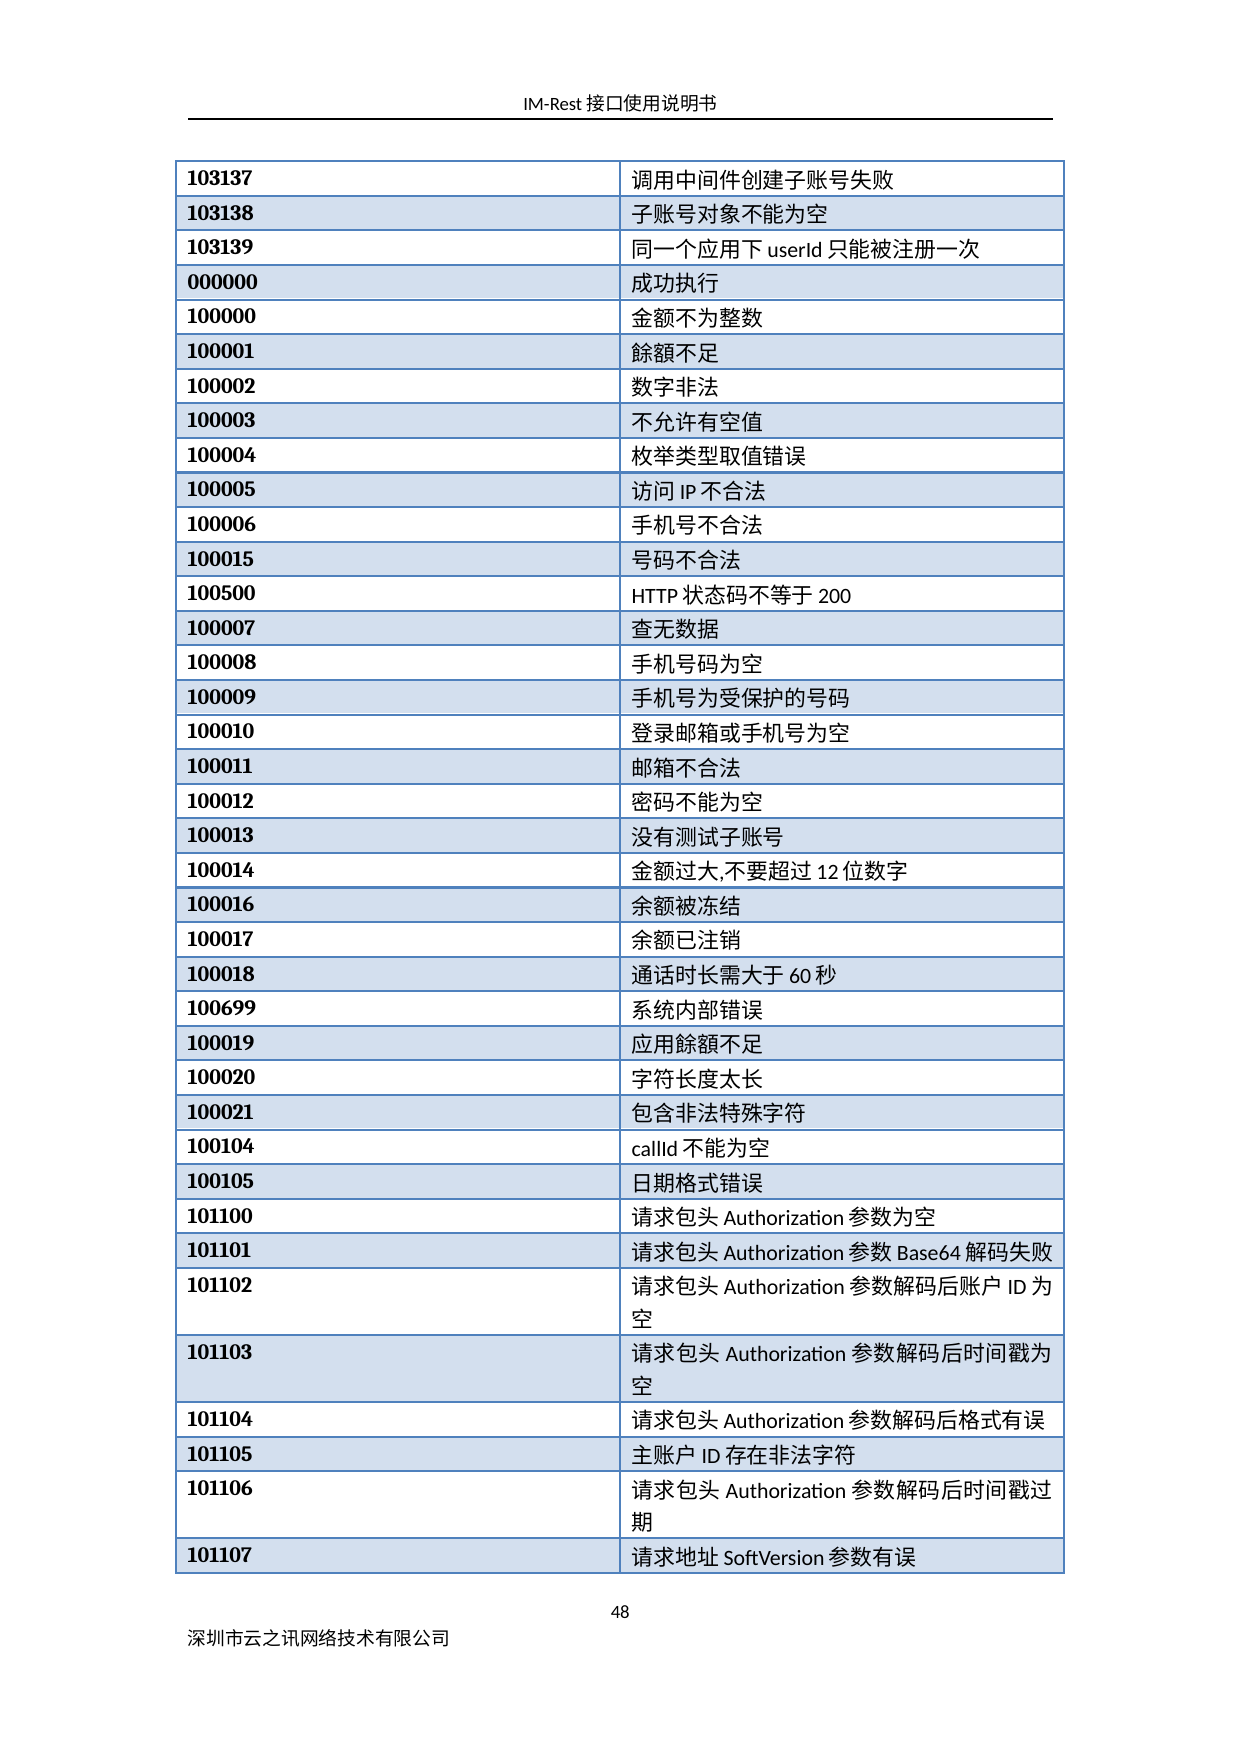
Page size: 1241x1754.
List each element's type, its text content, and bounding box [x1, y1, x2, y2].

table_cell 包含非法特殊字符 [621, 1096, 1063, 1128]
table_cell 枚举类型取值错误 [621, 439, 1063, 471]
table_cell 手机号码为空 [621, 646, 1063, 679]
table_cell 100000 [177, 301, 619, 333]
table_cell 请求包头Authorization参数Base64解码失败 [621, 1234, 1063, 1267]
table_cell 号码不合法 [621, 543, 1063, 575]
table_cell 103138 [177, 197, 619, 229]
table_cell 请求包头Authorization参数解码后时间戳过期 [621, 1472, 1063, 1537]
table_cell 访问IP不合法 [621, 474, 1063, 506]
table_cell 100016 [177, 889, 619, 921]
table_cell 没有测试子账号 [621, 819, 1063, 852]
table_cell 字符长度太长 [621, 1061, 1063, 1094]
table_cell callId不能为空 [621, 1131, 1063, 1163]
table_cell 100001 [177, 335, 619, 368]
table_cell 余额已注销 [621, 923, 1063, 956]
table_cell 100007 [177, 612, 619, 644]
table_cell 请求包头Authorization参数为空 [621, 1200, 1063, 1232]
table_cell 子账号对象不能为空 [621, 197, 1063, 229]
table_cell 调用中间件创建子账号失败 [621, 162, 1063, 195]
table_cell 手机号不合法 [621, 508, 1063, 541]
table_cell 主账户ID存在非法字符 [621, 1438, 1063, 1470]
table_cell 100013 [177, 819, 619, 852]
table_cell 100006 [177, 508, 619, 541]
table_cell 手机号为受保护的号码 [621, 681, 1063, 713]
table_cell 应用餘額不足 [621, 1027, 1063, 1059]
table_cell 日期格式错误 [621, 1165, 1063, 1198]
table_cell 余额被冻结 [621, 889, 1063, 921]
table_cell 100009 [177, 681, 619, 713]
table_cell 100105 [177, 1165, 619, 1198]
table_cell 请求地址SoftVersion参数有误 [621, 1539, 1063, 1572]
table_cell 100005 [177, 474, 619, 506]
table_cell 100004 [177, 439, 619, 471]
table_cell 101107 [177, 1539, 619, 1572]
table_cell 请求包头Authorization参数解码后时间戳为空 [621, 1336, 1063, 1401]
table_cell 餘額不足 [621, 335, 1063, 368]
table_cell 不允许有空值 [621, 404, 1063, 437]
table_cell 103139 [177, 231, 619, 264]
table_cell 101103 [177, 1336, 619, 1401]
table_cell 101101 [177, 1234, 619, 1267]
table_cell 请求包头Authorization参数解码后格式有误 [621, 1403, 1063, 1436]
table_cell 成功执行 [621, 266, 1063, 298]
table_cell 同一个应用下userId只能被注册一次 [621, 231, 1063, 264]
table_cell 数字非法 [621, 370, 1063, 402]
table_cell 100003 [177, 404, 619, 437]
table_cell 通话时长需大于60秒 [621, 958, 1063, 990]
table_cell 100008 [177, 646, 619, 679]
table_cell 100019 [177, 1027, 619, 1059]
table_cell 金额不为整数 [621, 301, 1063, 333]
table_cell 100012 [177, 785, 619, 817]
table_cell 密码不能为空 [621, 785, 1063, 817]
table_cell 100011 [177, 750, 619, 783]
table_cell 101106 [177, 1472, 619, 1537]
table_cell 103137 [177, 162, 619, 195]
table_cell 100014 [177, 854, 619, 886]
table_cell 100021 [177, 1096, 619, 1128]
table_cell 100018 [177, 958, 619, 990]
table_cell 000000 [177, 266, 619, 298]
table_cell 登录邮箱或手机号为空 [621, 716, 1063, 748]
table_cell 100500 [177, 577, 619, 610]
table_cell 101102 [177, 1269, 619, 1334]
table_cell 101100 [177, 1200, 619, 1232]
table_cell HTTP状态码不等于200 [621, 577, 1063, 610]
table_cell 100017 [177, 923, 619, 956]
table_cell 100699 [177, 992, 619, 1025]
table_cell 101105 [177, 1438, 619, 1470]
table_cell 邮箱不合法 [621, 750, 1063, 783]
table_cell 请求包头Authorization参数解码后账户ID为空 [621, 1269, 1063, 1334]
table_cell 101104 [177, 1403, 619, 1436]
table_cell 100020 [177, 1061, 619, 1094]
table_cell 查无数据 [621, 612, 1063, 644]
table_cell 100010 [177, 716, 619, 748]
table_cell 100104 [177, 1131, 619, 1163]
table_cell 100015 [177, 543, 619, 575]
table_cell 系统内部错误 [621, 992, 1063, 1025]
table_cell 100002 [177, 370, 619, 402]
table_cell 金额过大,不要超过12位数字 [621, 854, 1063, 886]
